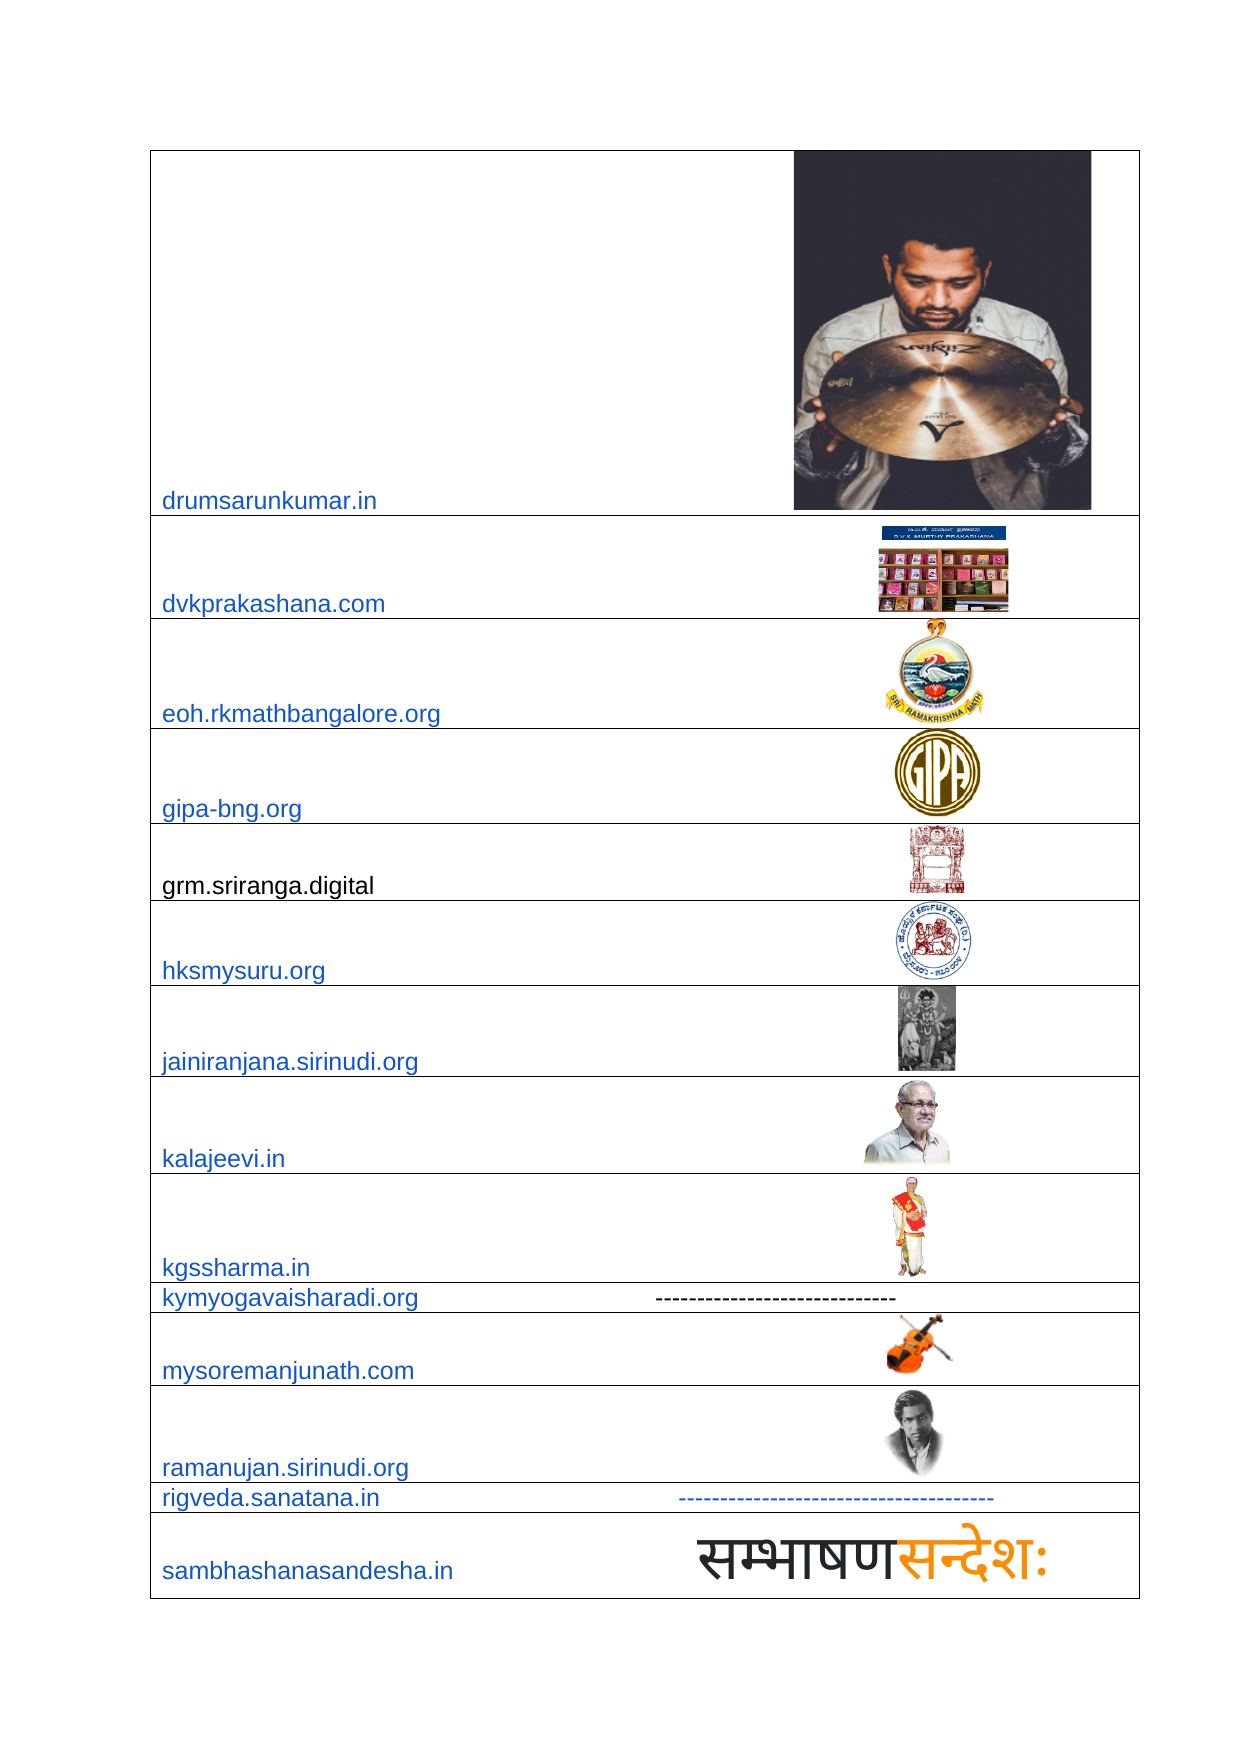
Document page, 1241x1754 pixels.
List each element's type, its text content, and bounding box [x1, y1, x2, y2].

picture [886, 1174, 933, 1277]
table_cell dvkprakashana.com [151, 516, 1139, 617]
table_cell gipa-bng.org [151, 729, 1139, 822]
table_cell kymyogavaisharadi.org ----------------------------- [151, 1283, 1139, 1312]
picture [886, 1312, 954, 1380]
table_cell sambhashanasandesha.in सम्भाषणसन्देशः [151, 1513, 1139, 1598]
picture [881, 1385, 945, 1477]
table_cell drumsarunkumar.in [151, 151, 1139, 515]
picture [793, 151, 1092, 510]
picture [861, 1077, 953, 1168]
picture [892, 728, 981, 817]
table_cell kalajeevi.in [151, 1077, 1139, 1173]
table_cell grm.sriranga.digital [151, 824, 1139, 900]
table_cell eoh.rkmathbangalore.org [151, 619, 1139, 728]
picture [885, 618, 984, 723]
picture [878, 516, 1009, 612]
table_cell ramanujan.sirinudi.org [151, 1386, 1139, 1482]
table_cell jainiranjana.sirinudi.org [151, 986, 1139, 1076]
table_cell hksmysuru.org [151, 901, 1139, 985]
table_cell rigveda.sanatana.in -------------------------------------- [151, 1483, 1139, 1512]
table_cell kgssharma.in [151, 1174, 1139, 1282]
table_cell mysoremanjunath.com [151, 1313, 1139, 1385]
picture [895, 901, 972, 980]
picture [898, 986, 956, 1071]
picture [909, 823, 965, 895]
